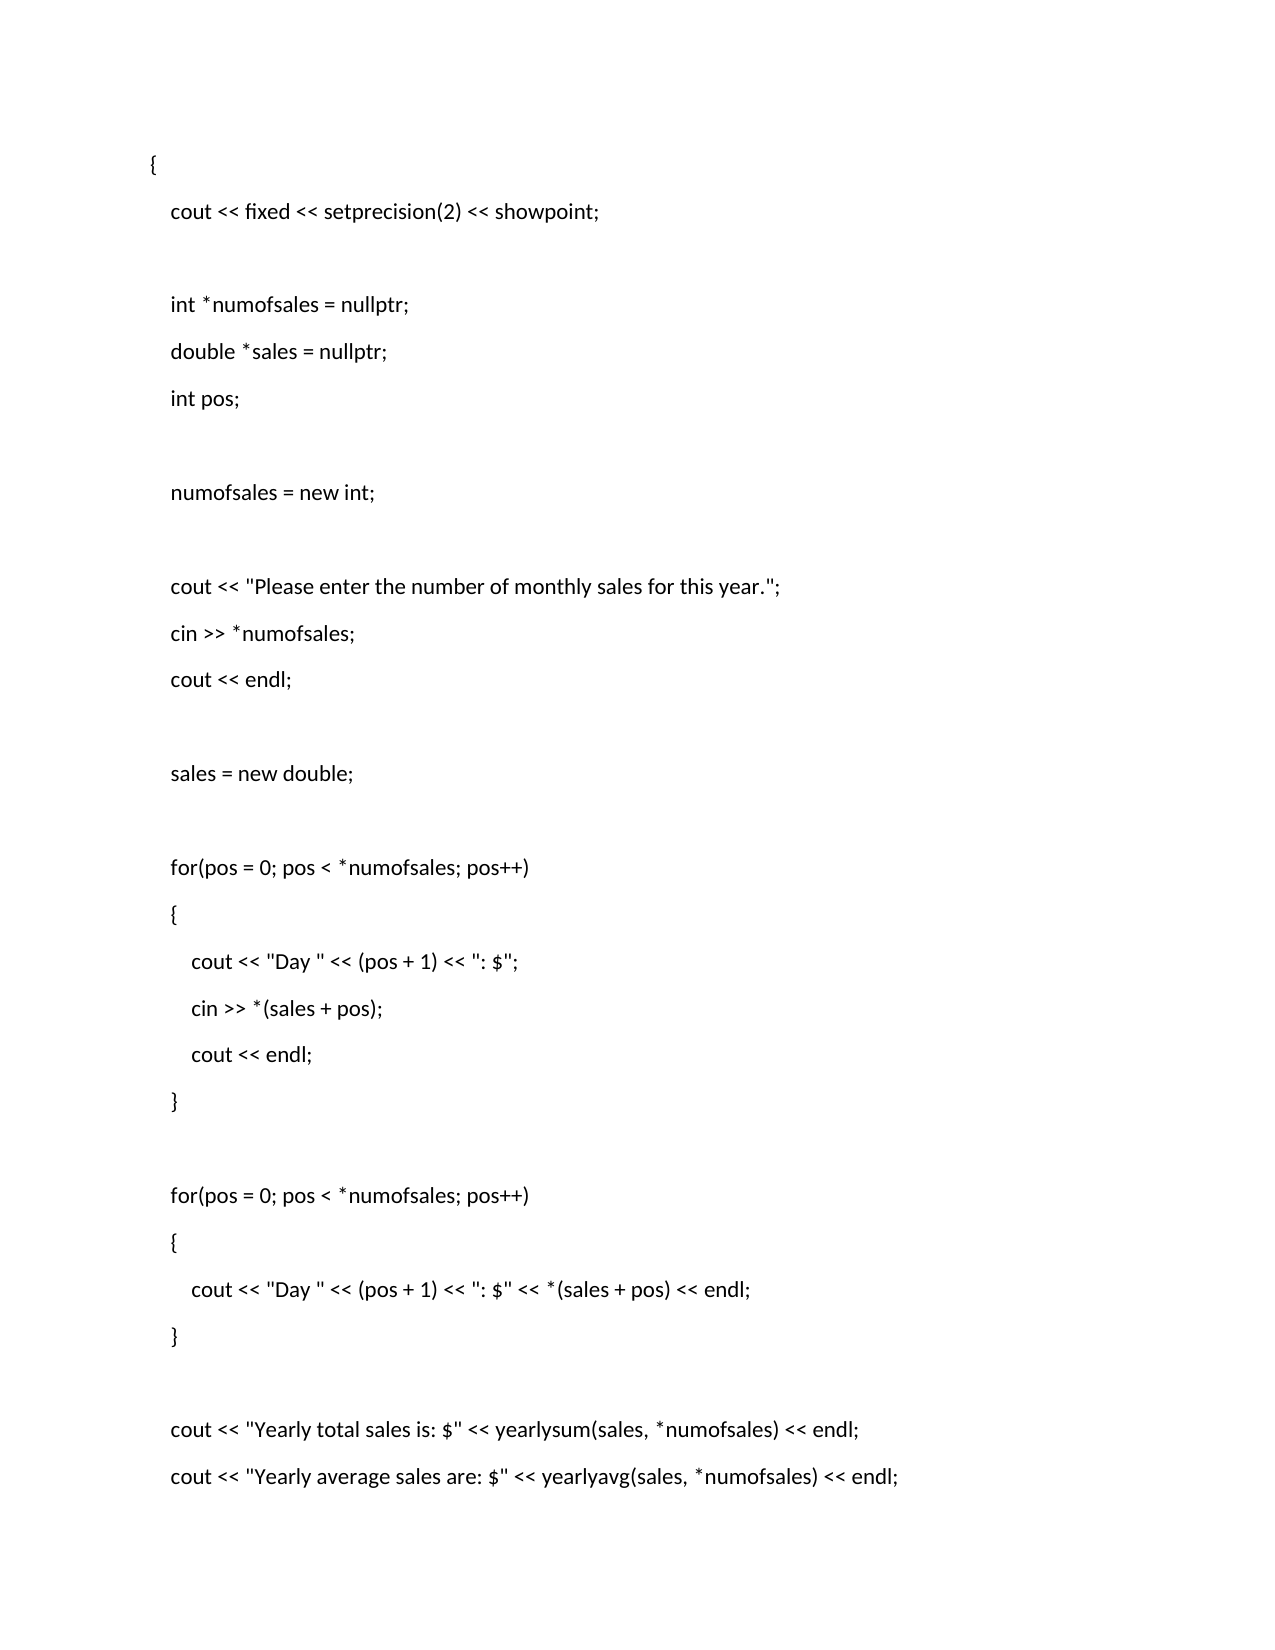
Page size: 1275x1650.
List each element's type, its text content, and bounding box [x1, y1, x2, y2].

text cout << endl; [150, 666, 1125, 694]
text cout << endl; [150, 1041, 1125, 1069]
text cout << fixed << setprecision(2) << showpoint; [150, 197, 1125, 225]
text cout << "Yearly average sales are: $" << yearlyavg(sales, *numofsales) << endl; [150, 1462, 1125, 1491]
text sales = new double; [150, 759, 1125, 787]
text { [150, 900, 1125, 928]
text } [150, 1322, 1125, 1350]
text cout << "Day " << (pos + 1) << ": $" << *(sales + pos) << endl; [150, 1275, 1125, 1303]
text cin >> *(sales + pos); [150, 994, 1125, 1022]
text double *sales = nullptr; [150, 337, 1125, 366]
text for(pos = 0; pos < *numofsales; pos++) [150, 1181, 1125, 1209]
text } [150, 1087, 1125, 1116]
text cout << "Please enter the number of monthly sales for this year."; [150, 572, 1125, 600]
text { [150, 1228, 1125, 1256]
text int pos; [150, 384, 1125, 412]
text cout << "Day " << (pos + 1) << ": $"; [150, 947, 1125, 975]
text cout << "Yearly total sales is: $" << yearlysum(sales, *numofsales) << endl; [150, 1416, 1125, 1444]
text cin >> *numofsales; [150, 619, 1125, 647]
text numofsales = new int; [150, 478, 1125, 506]
text { [150, 150, 1125, 178]
text int *numofsales = nullptr; [150, 291, 1125, 319]
text for(pos = 0; pos < *numofsales; pos++) [150, 853, 1125, 881]
